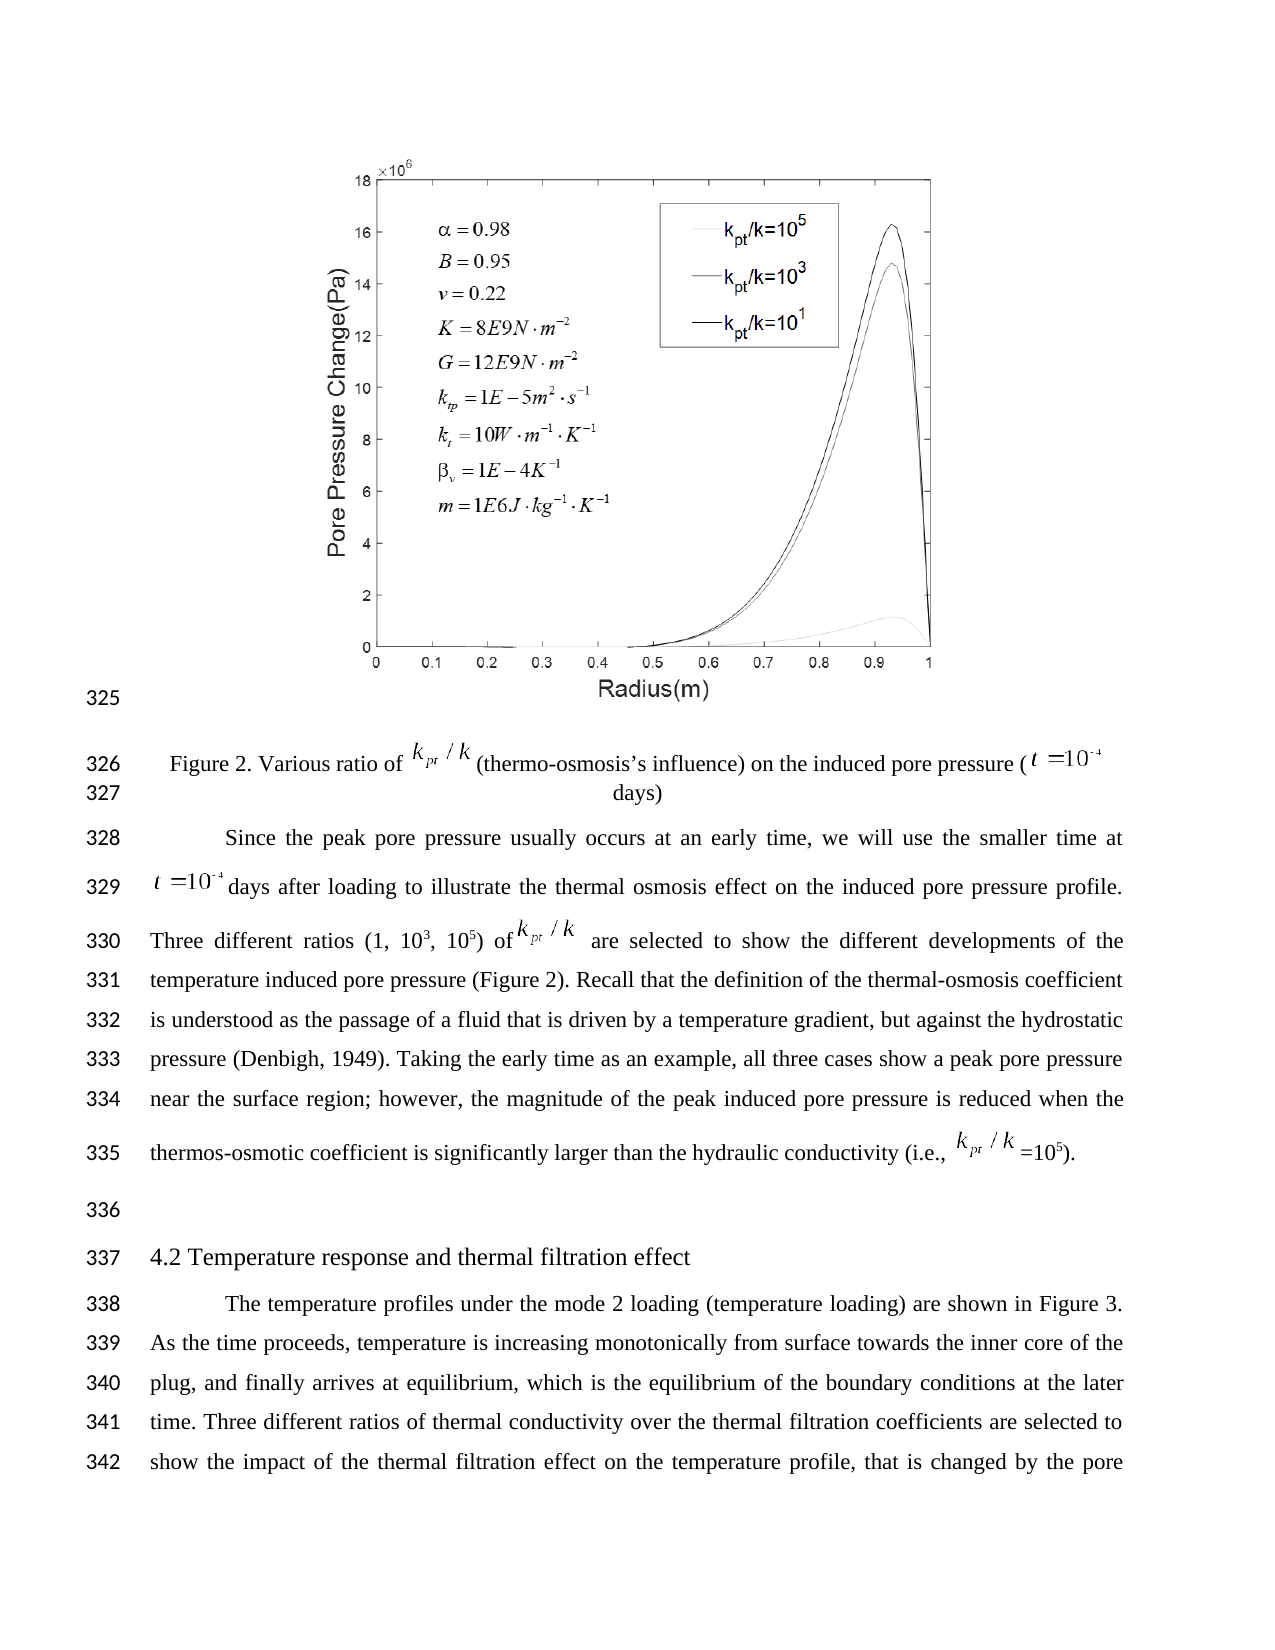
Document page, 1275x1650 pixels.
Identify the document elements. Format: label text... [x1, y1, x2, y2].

picture [297, 150, 978, 705]
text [150, 1290, 1125, 1474]
text Since the peak pore pressure usually occurs at an early time, we will use the smaller time at days after loading to illustrate the thermal osmosis effect on the induced pore pressure profile. Three different ratios (1, 103, 105) of are selected to show the different developments of the temperature induced pore pressure (Figure 2). Recall that the definition of the thermal-osmosis coefficient is understood as the passage of a fluid that is driven by a temperature gradient, but against the hydrostatic pressure (Denbigh, 1949). Taking the early time as an example, all three cases show a peak pore pressure near the surface region; however, the magnitude of the peak induced pore pressure is reduced when the thermos-osmotic coefficient is significantly larger than the hydraulic conductivity (i.e., =105). [150, 824, 1125, 1166]
text Figure 2. Various ratio of (thermo-osmosis’s influence) on the induced pore pressure (days) [150, 736, 1125, 805]
text 4.2 Temperature response and thermal filtration effect [150, 1242, 1125, 1271]
